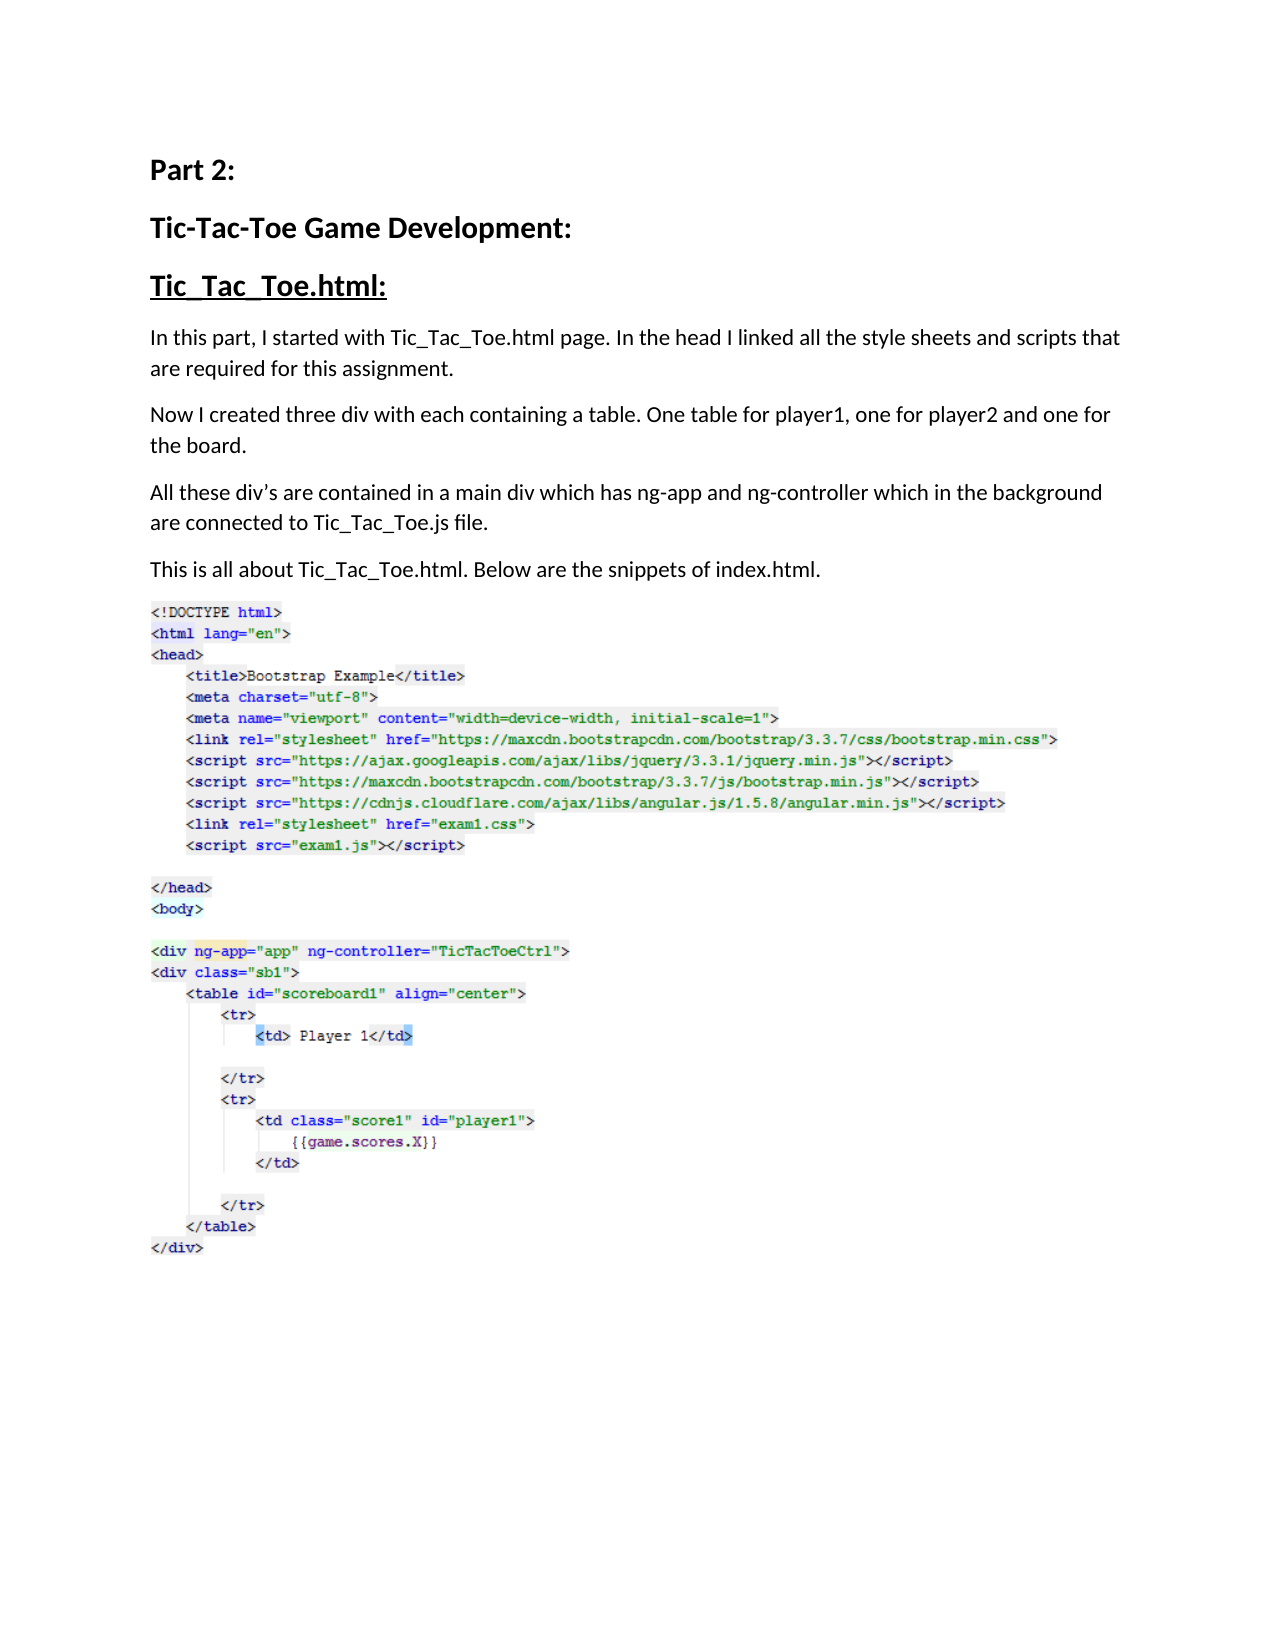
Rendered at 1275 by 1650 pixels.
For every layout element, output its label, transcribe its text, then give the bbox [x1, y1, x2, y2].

picture [150, 601, 1125, 1255]
text Now I created three div with each containing a table. One table for player1, one for player2 and one for the board. [150, 401, 1125, 459]
text Tic-Tac-Toe Game Development: [150, 208, 1125, 246]
text Part 2: [150, 150, 1125, 188]
text All these div’s are contained in a main div which has ng-app and ng-controller which in the background are connected to Tic_Tac_Toe.js file. [150, 478, 1125, 536]
text Tic_Tac_Toe.html: [150, 266, 1125, 304]
text In this part, I started with Tic_Tac_Toe.html page. In the head I linked all the style sheets and scripts that are required for this assignment. [150, 323, 1125, 382]
text This is all about Tic_Tac_Toe.html. Below are the snippets of index.html. [150, 555, 1125, 583]
